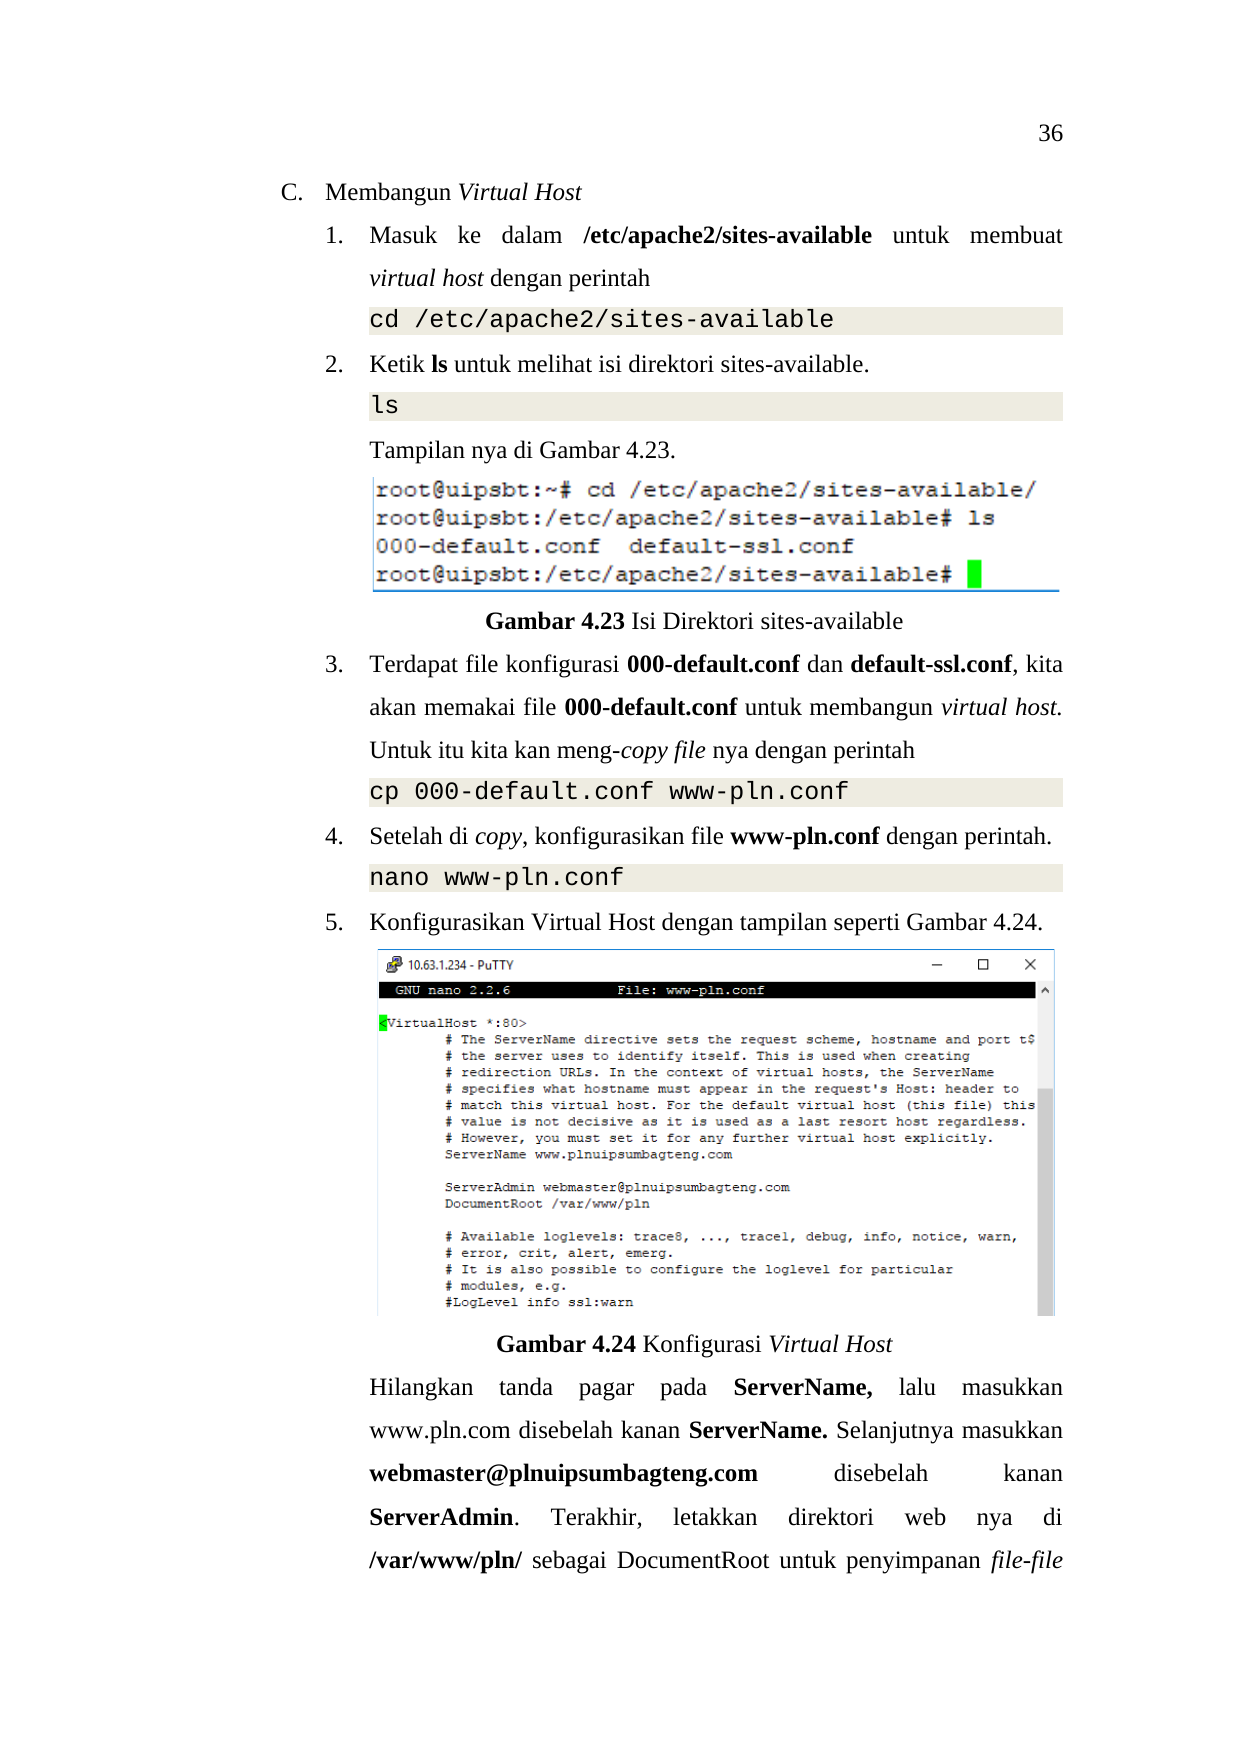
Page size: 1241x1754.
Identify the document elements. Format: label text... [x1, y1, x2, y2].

text Gambar 4.24 Konfigurasi Virtual Host [325, 1329, 1063, 1358]
list Ketik ls untuk melihat isi direktori sites-available. [325, 349, 1063, 378]
list cd /etc/apache2/sites-available [369, 307, 1063, 335]
list Terdapat file konfigurasi 000-default.conf dan default-ssl.conf, kita akan memakai file 000-default.conf untuk membangun virtual host. Untuk itu kita kan meng-copy file nya dengan perintah [325, 649, 1063, 764]
picture [377, 949, 1055, 1316]
list ls [369, 392, 1063, 421]
picture [372, 477, 1060, 592]
list Masuk ke dalam /etc/apache2/sites-available untuk membuat virtual host dengan perintah [325, 220, 1063, 292]
list Membangun Virtual Host [281, 177, 1063, 206]
list Gambar 4.23 Isi Direktori sites-available [325, 606, 1063, 635]
list nano www-pln.conf [369, 864, 1063, 892]
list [369, 1372, 1063, 1573]
list cp 000-default.conf www-pln.conf [369, 778, 1063, 807]
list Setelah di copy, konfigurasikan file www-pln.conf dengan perintah. [325, 821, 1063, 850]
list Konfigurasikan Virtual Host dengan tampilan seperti Gambar 4.24. [325, 907, 1063, 935]
list Tampilan nya di Gambar 4.23. [369, 435, 1063, 463]
